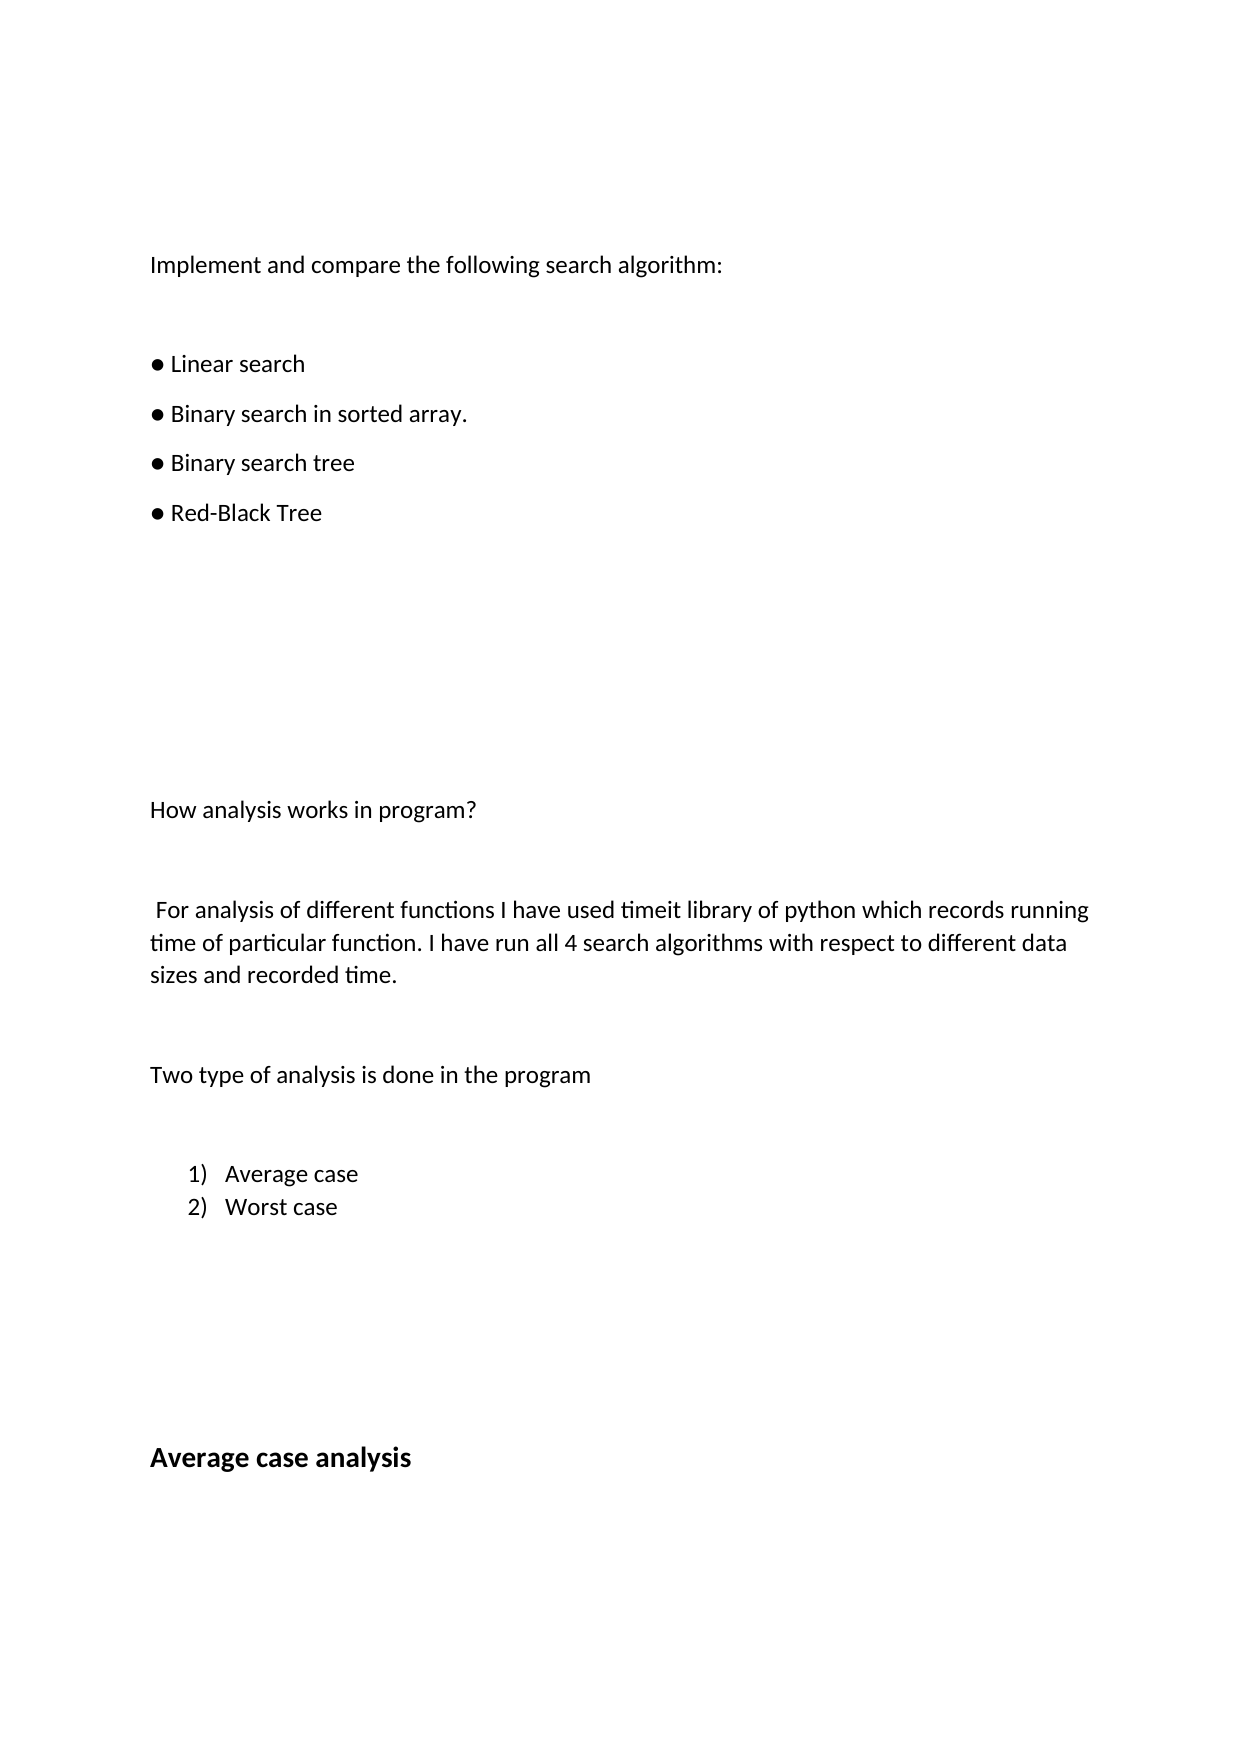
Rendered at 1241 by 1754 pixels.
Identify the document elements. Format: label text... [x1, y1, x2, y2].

text Two type of analysis is done in the program [150, 1059, 1090, 1089]
text ● Binary search tree [150, 447, 1090, 478]
text ● Binary search in sorted array. [150, 398, 1090, 428]
text For analysis of different functions I have used timeit library of python which records running time of particular function. I have run all 4 search algorithms with respect to different data sizes and recorded time. [150, 894, 1090, 990]
list Worst case [187, 1191, 1090, 1221]
text How analysis works in program? [150, 794, 1090, 825]
list Average case [187, 1158, 1090, 1188]
text ● Linear search [150, 348, 1090, 379]
text Average case analysis [150, 1439, 1090, 1474]
text ● Red-Black Tree [150, 497, 1090, 528]
text Implement and compare the following search algorithm: [150, 249, 1090, 280]
